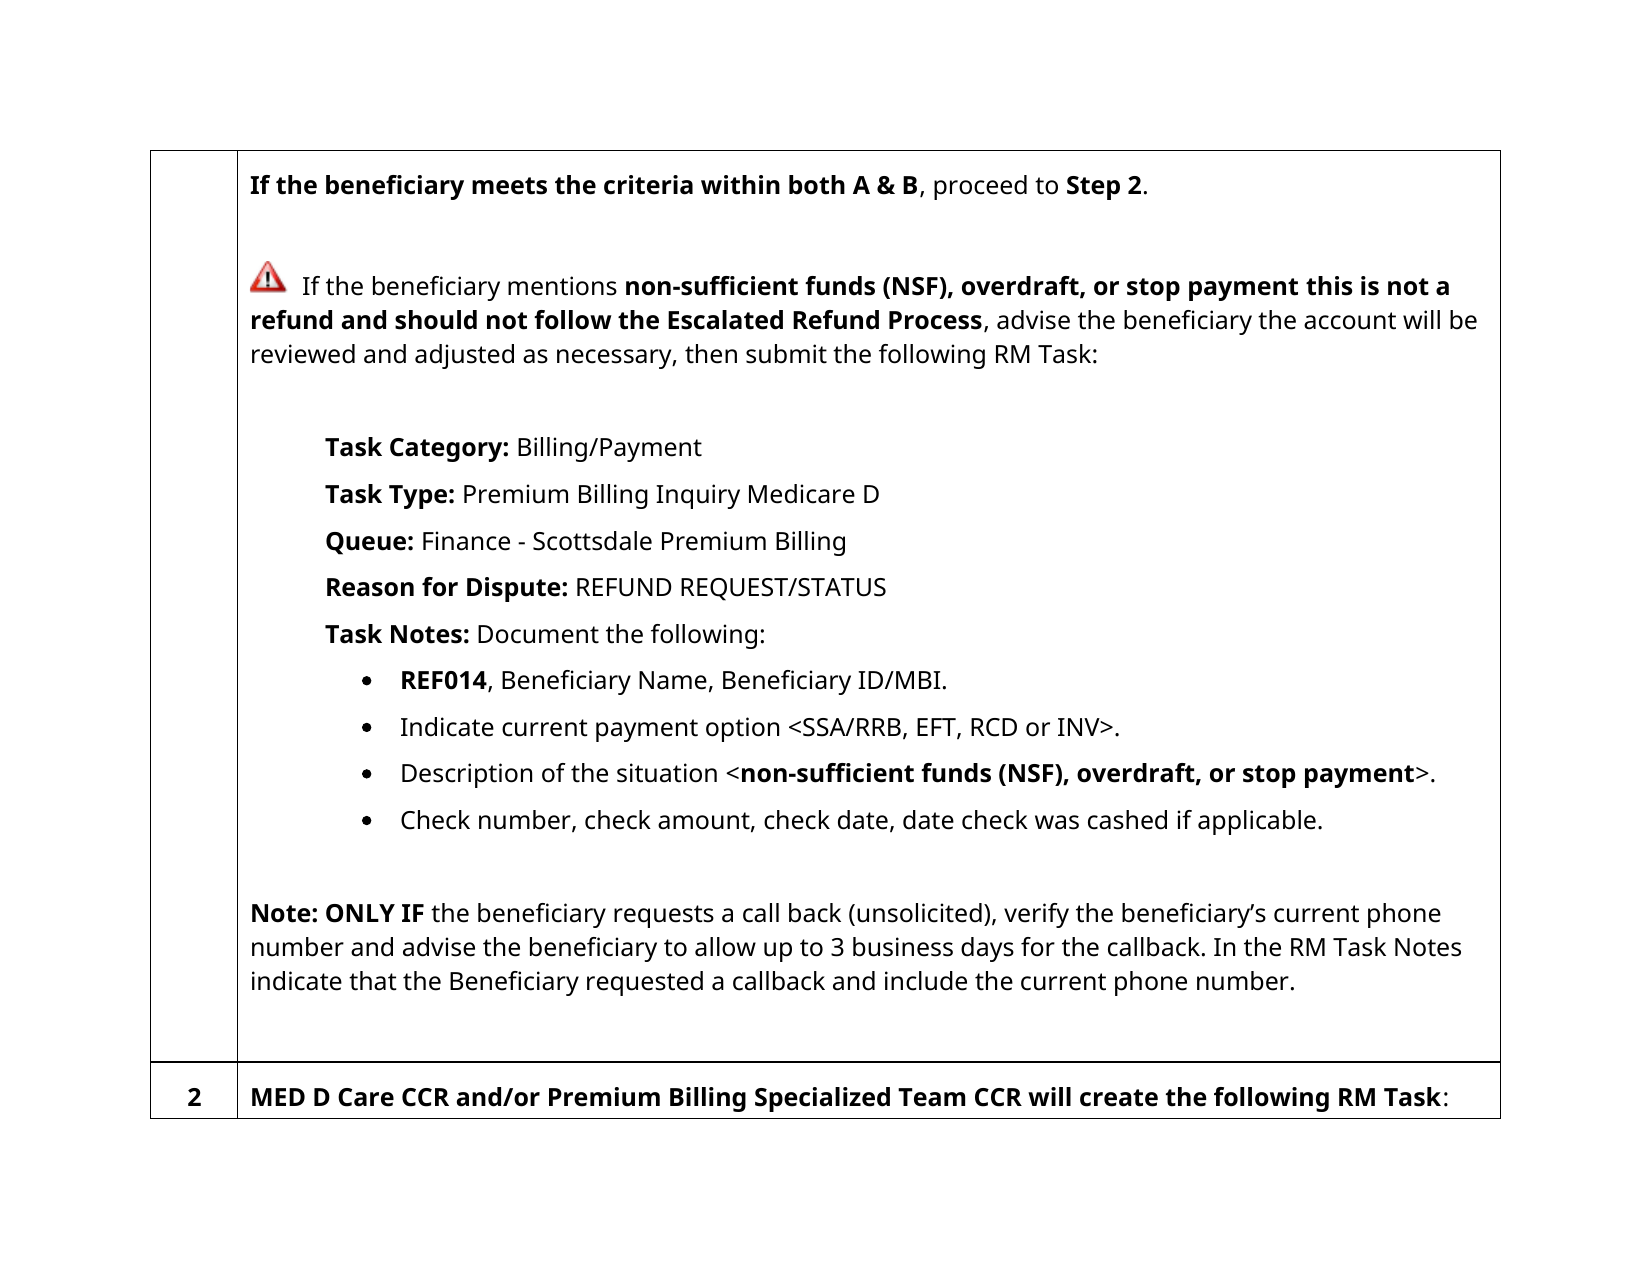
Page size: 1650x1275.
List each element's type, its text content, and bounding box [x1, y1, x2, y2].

table_cell 1 [151, 151, 237, 1061]
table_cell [238, 1063, 1500, 1118]
picture [249, 261, 289, 296]
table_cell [238, 151, 1500, 1061]
table_cell 2 [151, 1063, 237, 1118]
